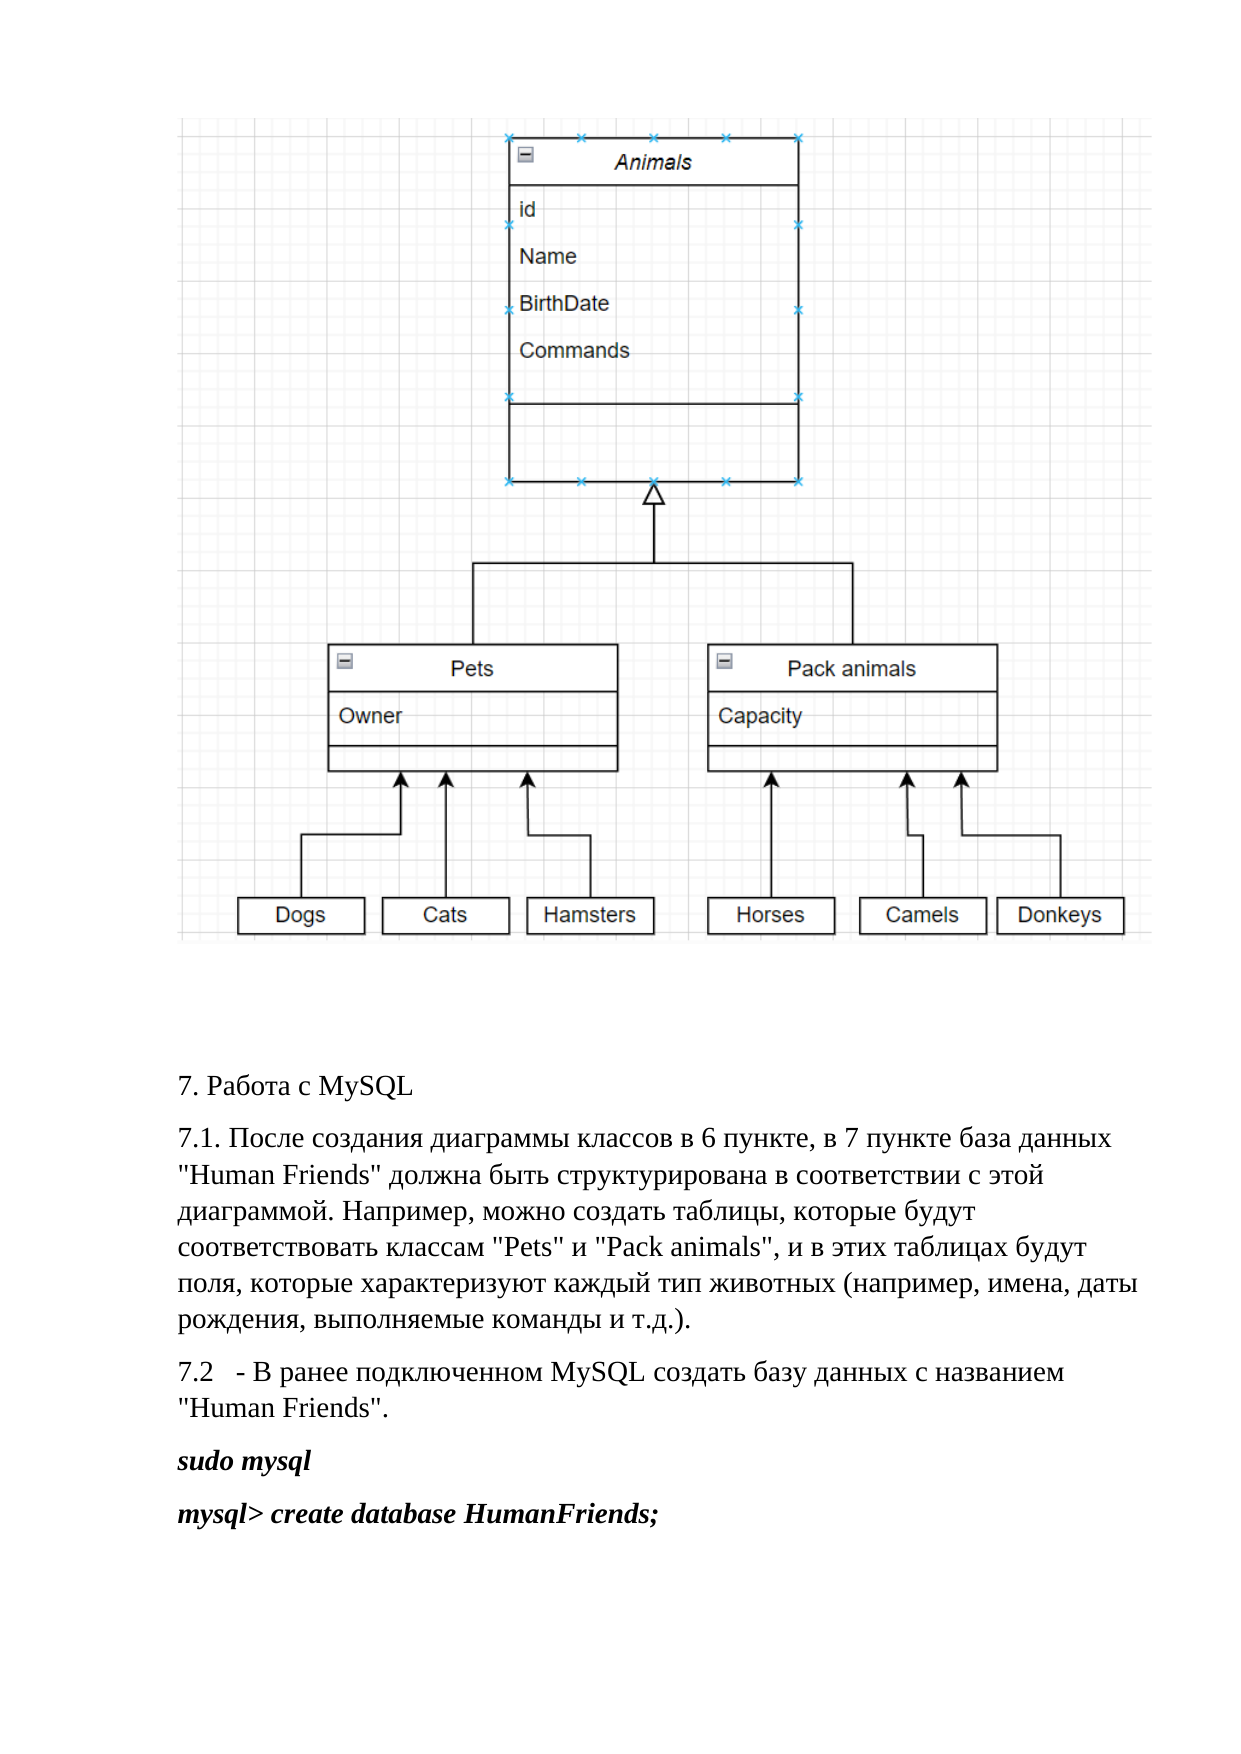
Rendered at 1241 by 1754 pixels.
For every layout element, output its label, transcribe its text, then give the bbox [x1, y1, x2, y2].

text 7.1. После создания диаграммы классов в 6 пункте, в 7 пункте база данных "Human Friends" должна быть структурирована в соответствии с этой диаграммой. Например, можно создать таблицы, которые будут соответствовать классам "Pets" и "Pack animals", и в этих таблицах будут поля, которые характеризуют каждый тип животных (например, имена, даты рождения, выполняемые команды и т.д.). [177, 1121, 1152, 1335]
text mysql> create database HumanFriends; [177, 1496, 1152, 1529]
picture [177, 118, 1152, 944]
text 7.2 - В ранее подключенном MySQL создать базу данных с названием "Human Friends". [177, 1354, 1152, 1424]
text 7. Работа с MySQL [177, 1068, 1152, 1101]
text sudo mysql [177, 1443, 1152, 1477]
